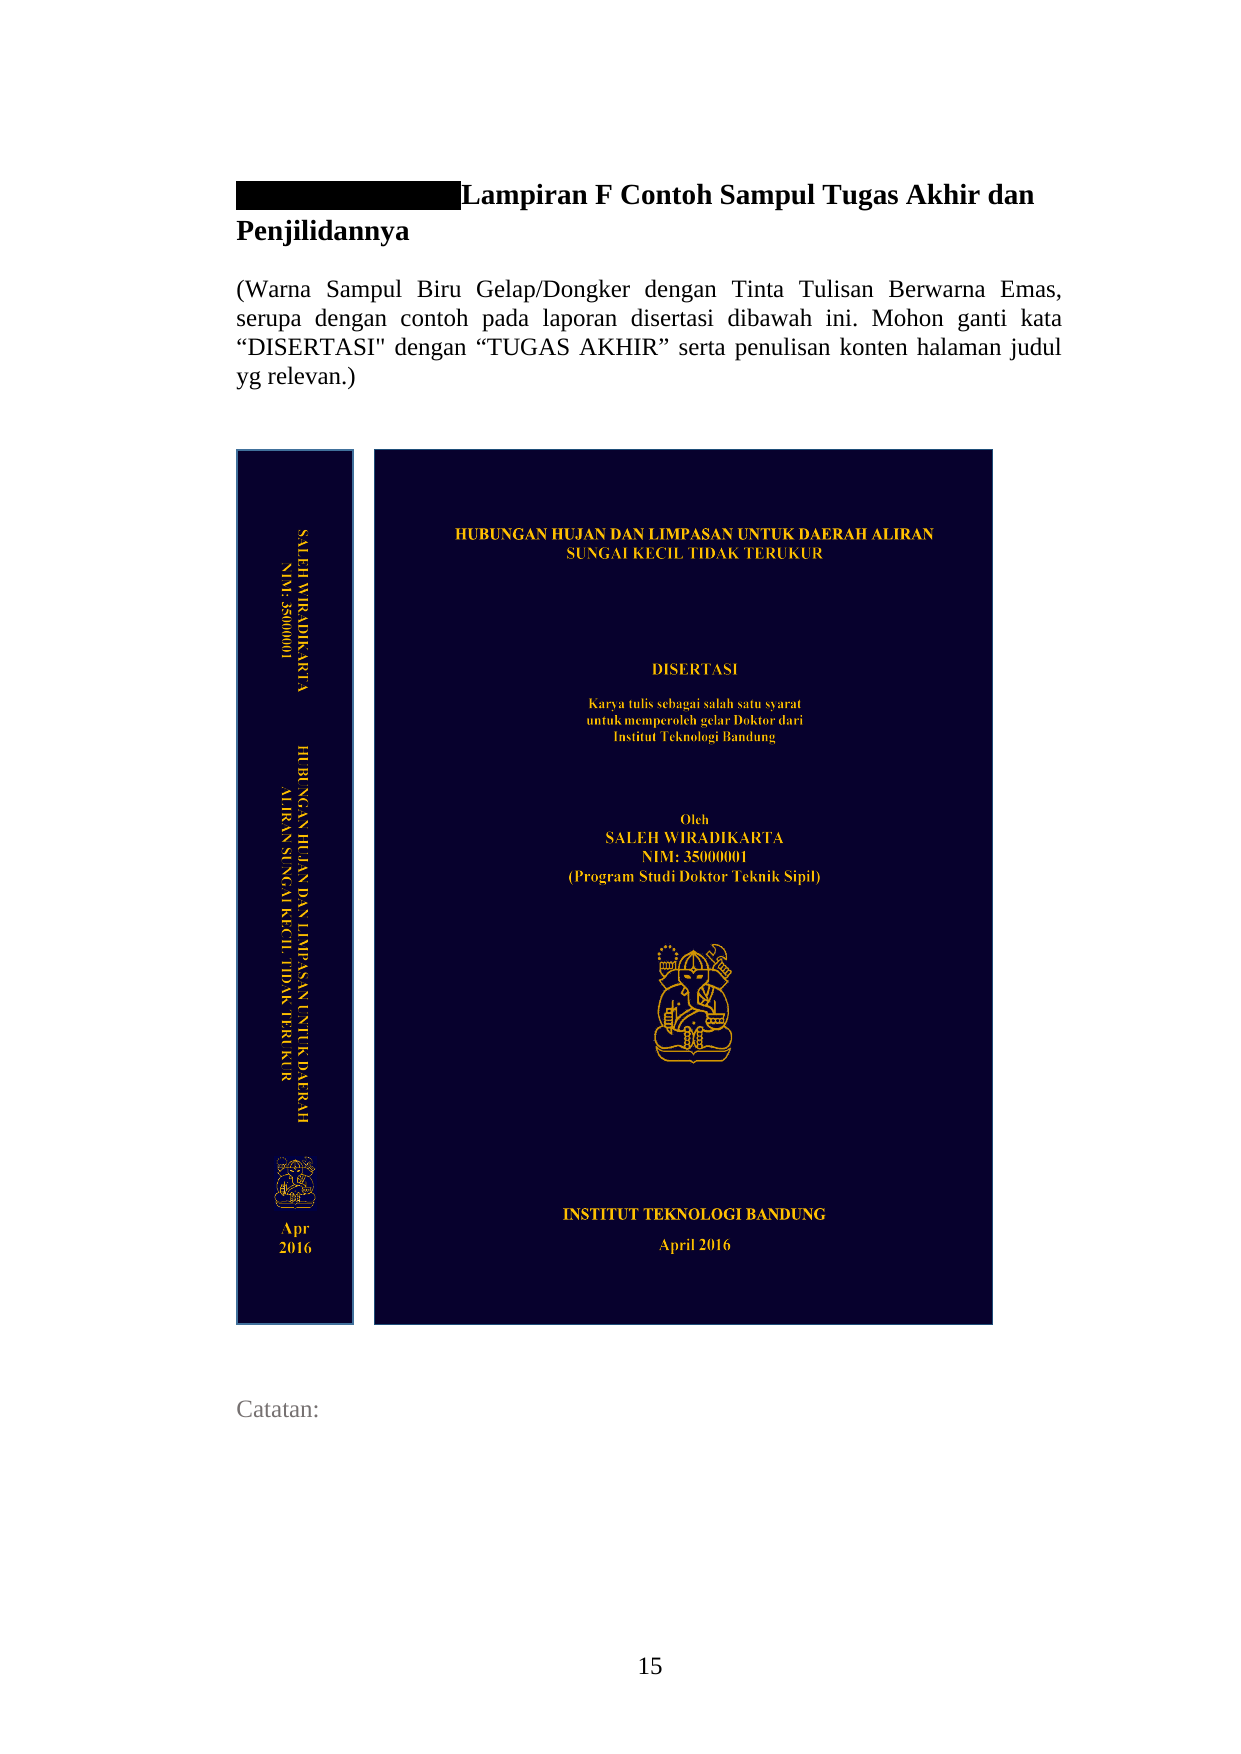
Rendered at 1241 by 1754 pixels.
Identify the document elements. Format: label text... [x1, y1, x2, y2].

text Catatan: [236, 1394, 1063, 1422]
text Lampiran F Contoh Sampul Tugas Akhir dan Penjilidannya [236, 177, 1063, 247]
text (Warna Sampul Biru Gelap/Dongker dengan Tinta Tulisan Berwarna Emas, serupa dengan contoh pada laporan disertasi dibawah ini. Mohon ganti kata “DISERTASI" dengan “TUGAS AKHIR” serta penulisan konten halaman judul yg relevan.) [236, 274, 1063, 389]
